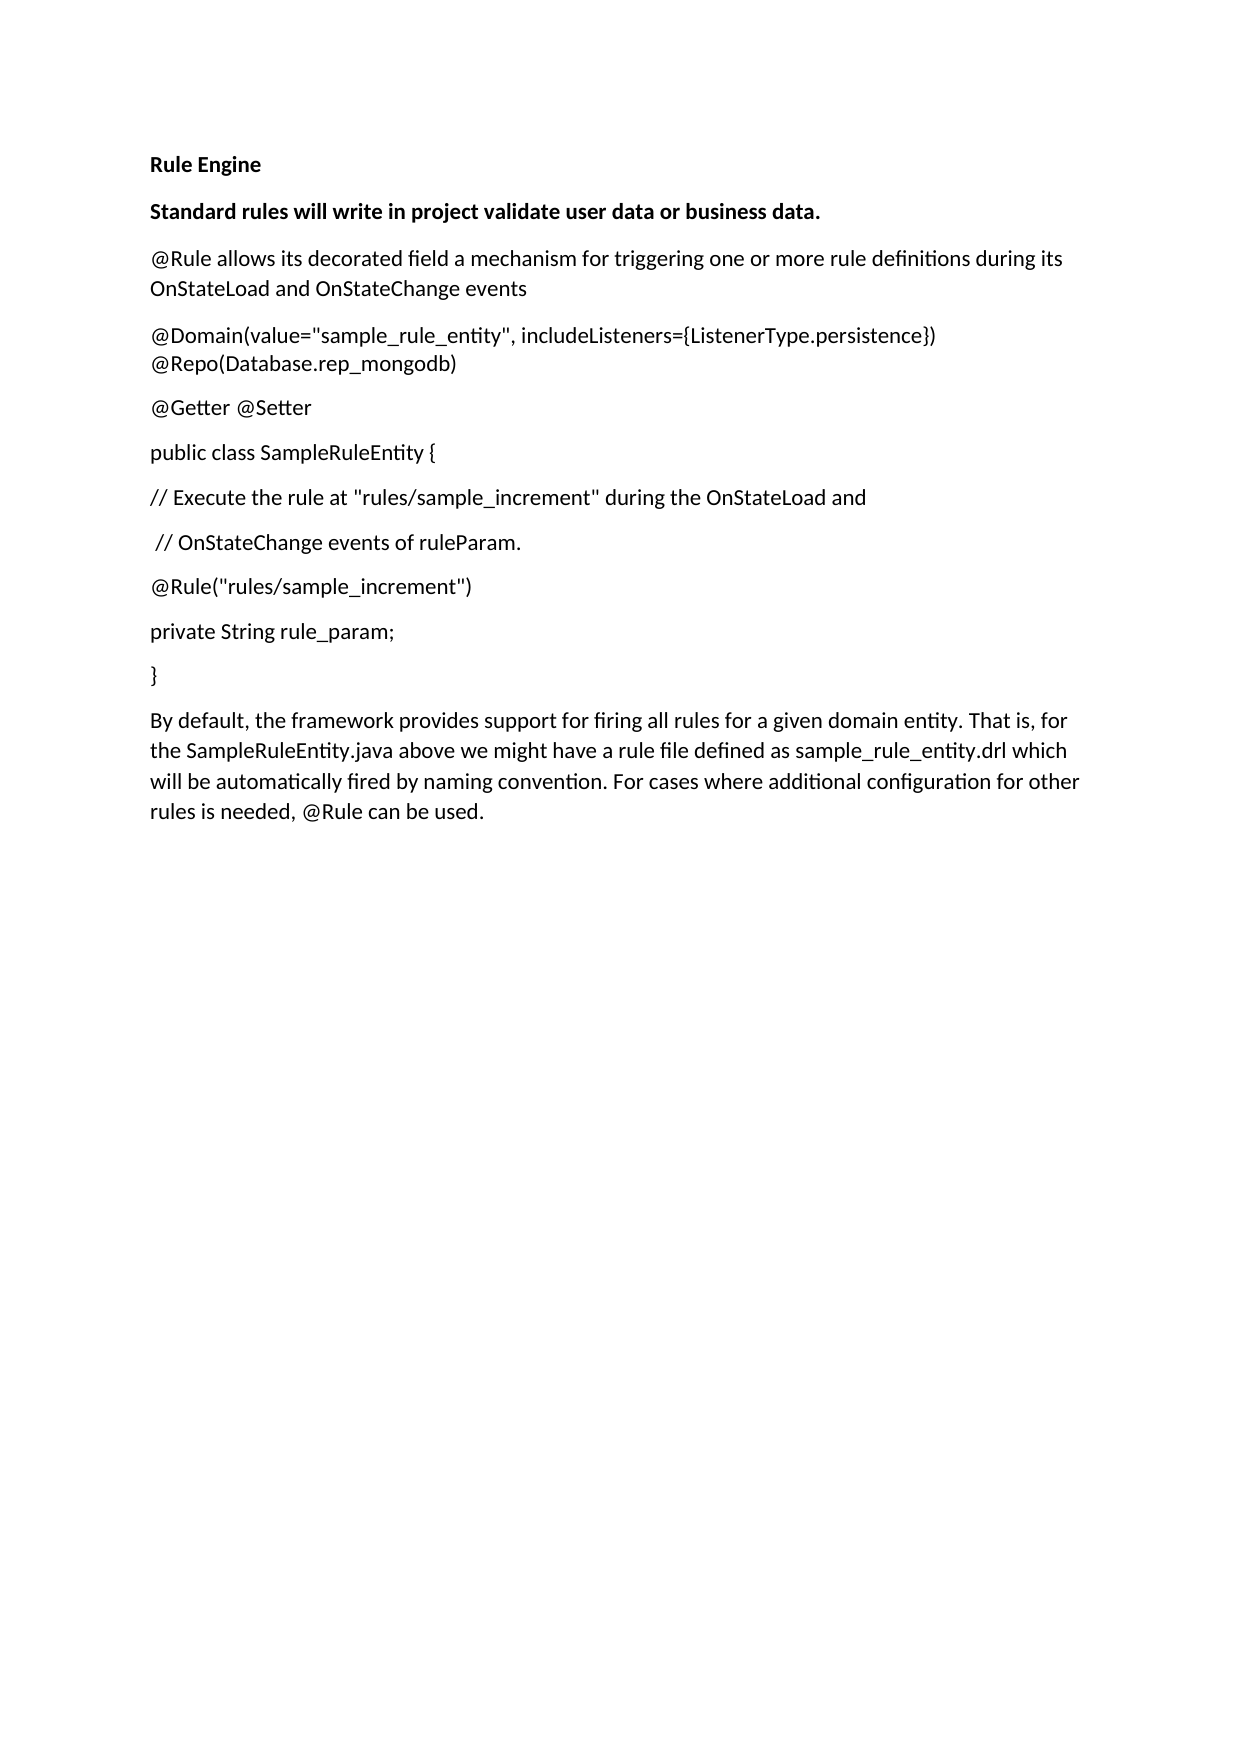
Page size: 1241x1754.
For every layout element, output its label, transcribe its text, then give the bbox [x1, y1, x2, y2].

text // Execute the rule at "rules/sample_increment" during the OnStateLoad and [150, 483, 1090, 511]
text public class SampleRuleEntity { [150, 438, 1090, 466]
text Standard rules will write in project validate user data or business data. [150, 197, 1090, 225]
text } [150, 662, 1090, 690]
text @Domain(value="sample_rule_entity", includeListeners={ListenerType.persistence}) @Repo(Database.rep_mongodb) [150, 321, 1090, 377]
text @Rule allows its decorated field a mechanism for triggering one or more rule definitions during its OnStateLoad and OnStateChange events [150, 244, 1090, 302]
text Rule Engine [150, 150, 1090, 178]
text // OnStateChange events of ruleParam. [150, 528, 1090, 556]
text @Getter @Setter [150, 393, 1090, 422]
text private String rule_param; [150, 617, 1090, 645]
text By default, the framework provides support for firing all rules for a given domain entity. That is, for the SampleRuleEntity.java above we might have a rule file defined as sample_rule_entity.drl which will be automatically fired by naming convention. For cases where additional configuration for other rules is needed, @Rule can be used. [150, 706, 1090, 825]
text @Rule("rules/sample_increment") [150, 572, 1090, 600]
